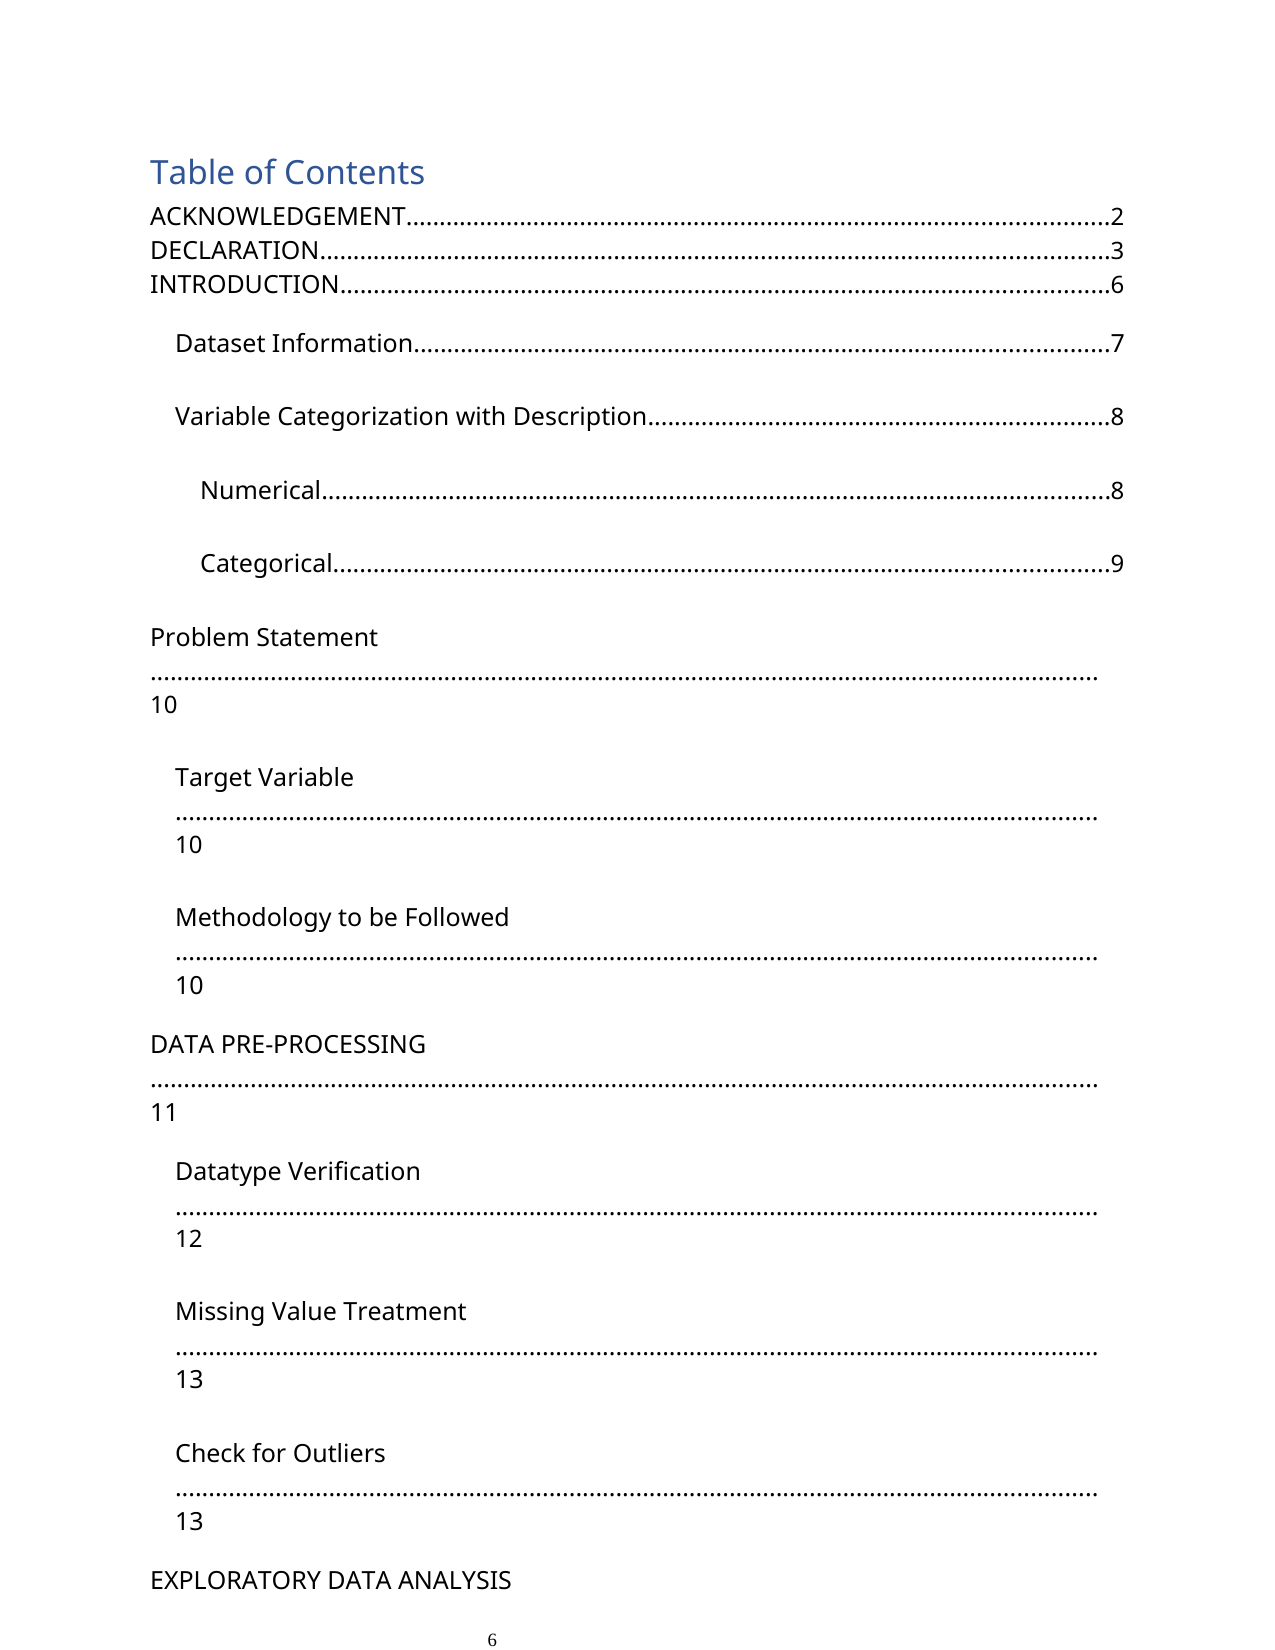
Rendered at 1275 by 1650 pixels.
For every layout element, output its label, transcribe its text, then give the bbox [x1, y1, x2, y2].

text Datatype Verification 12 [175, 1154, 1125, 1255]
text DECLARATION 3 [150, 232, 1125, 267]
text Target Variable 10 [175, 760, 1125, 860]
text Categorical 9 [200, 546, 1125, 580]
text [150, 1562, 1125, 1597]
text Methodology to be Followed 10 [175, 900, 1125, 1002]
text Problem Statement 10 [150, 619, 1125, 720]
text Variable Categorization with Description 8 [175, 399, 1125, 433]
text Dataset Information 7 [175, 326, 1125, 360]
text DATA PRE-PROCESSING 11 [150, 1027, 1125, 1129]
text INTRODUCTION 6 [150, 267, 1125, 301]
text Check for Outliers 13 [175, 1436, 1125, 1538]
text Numerical 8 [200, 473, 1125, 507]
text Table of Contents [150, 149, 1125, 194]
text Missing Value Treatment 13 [175, 1294, 1125, 1396]
text ACKNOWLEDGEMENT 2 [150, 198, 1125, 232]
